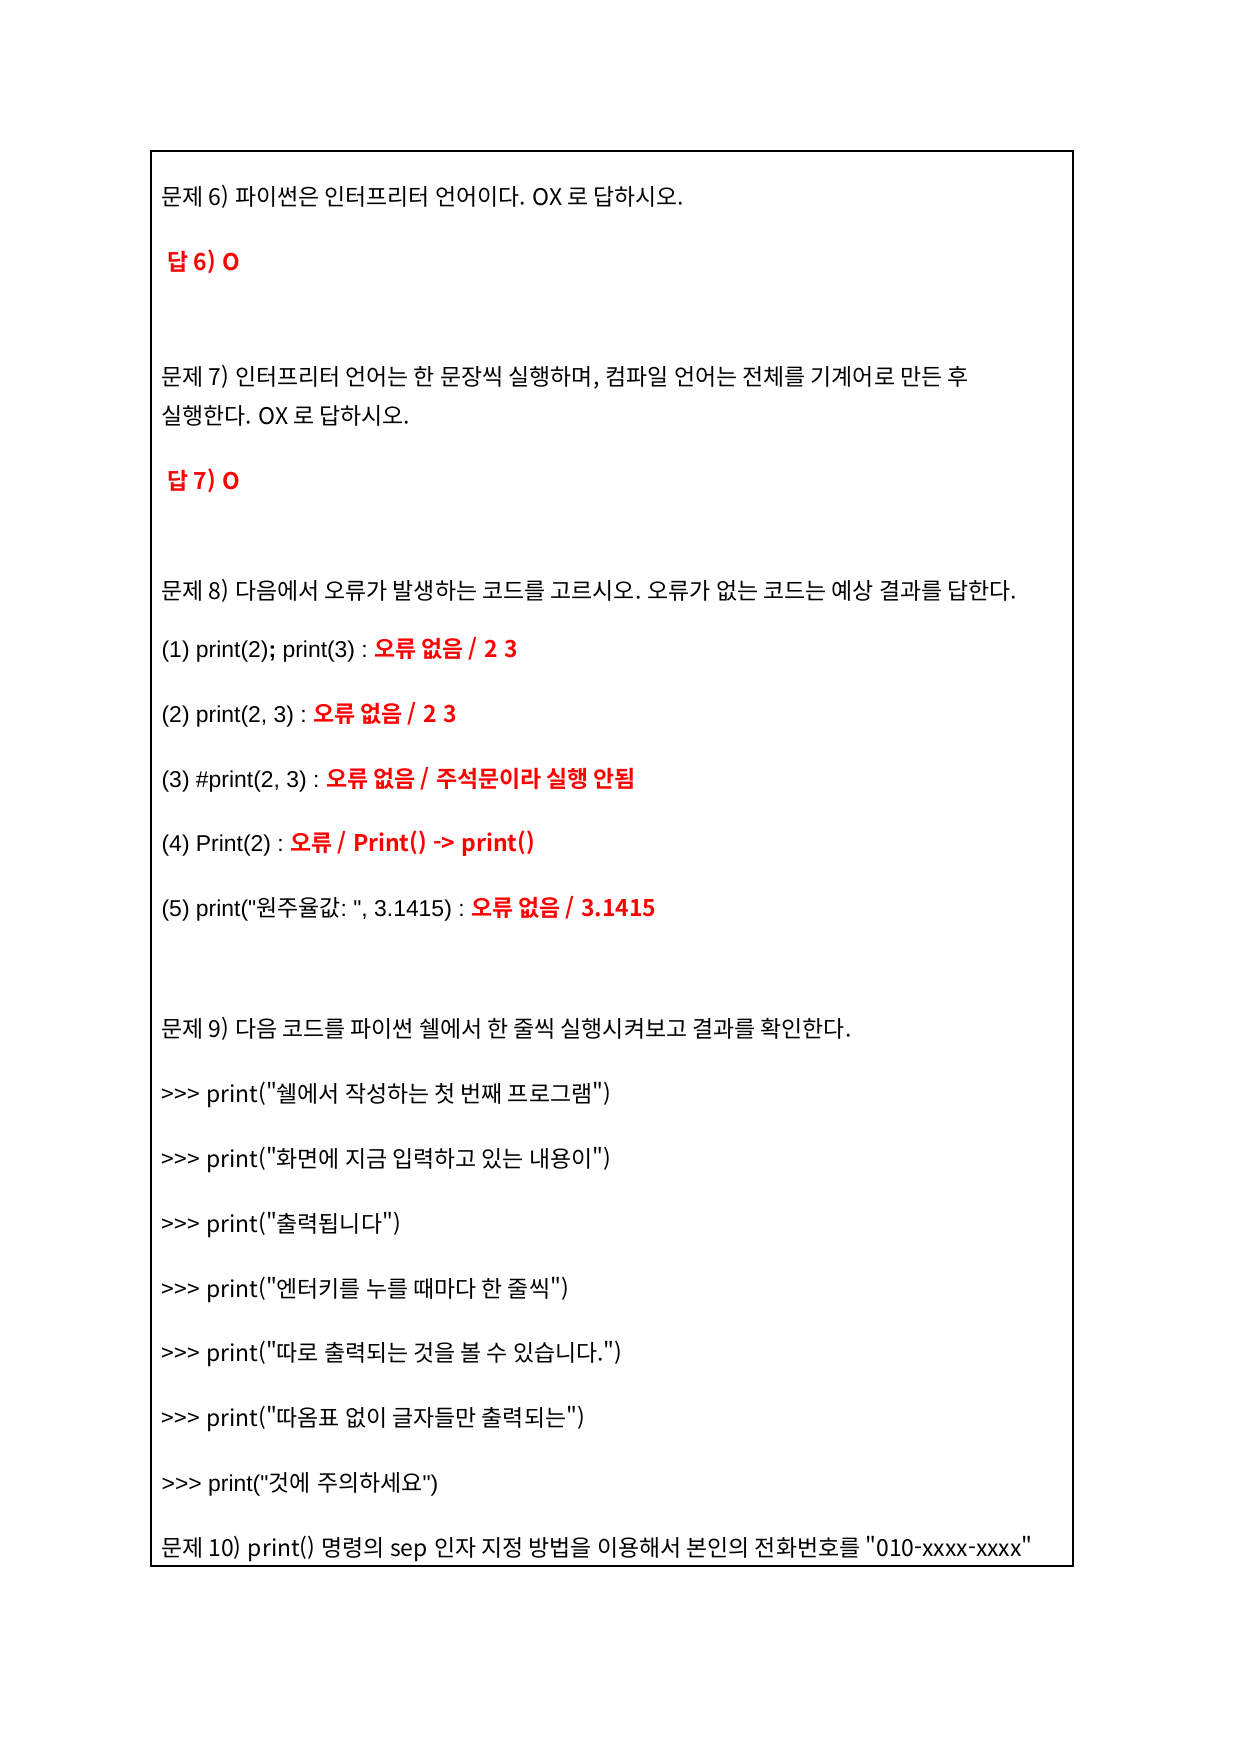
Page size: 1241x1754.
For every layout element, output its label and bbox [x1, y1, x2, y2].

table_cell [152, 152, 1072, 1565]
